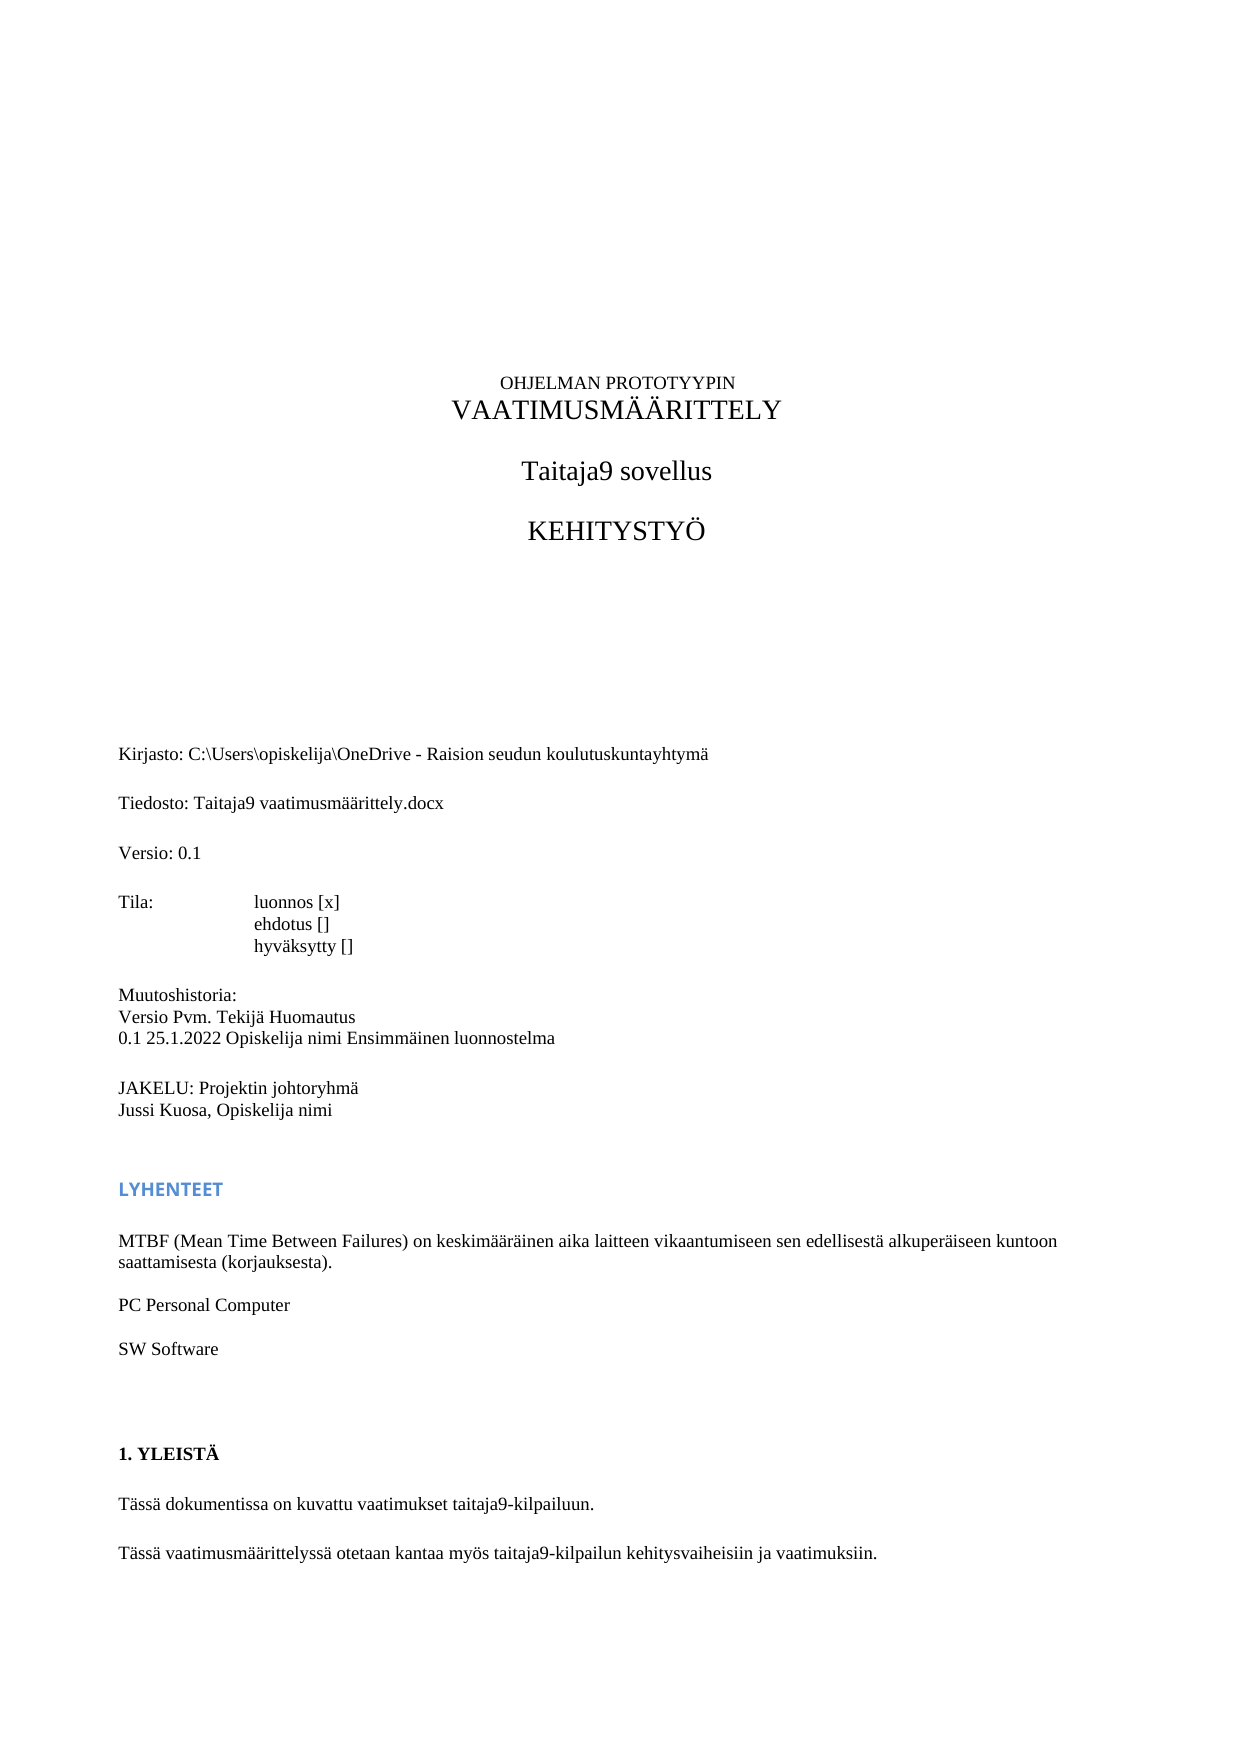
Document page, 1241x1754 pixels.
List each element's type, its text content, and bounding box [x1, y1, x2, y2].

text 1. YLEISTÄ [118, 1443, 1122, 1464]
text Tässä dokumentissa on kuvattu vaatimukset taitaja9-kilpailuun. [118, 1493, 1122, 1514]
text Muutoshistoria: [118, 984, 1122, 1006]
text Versio: 0.1 [118, 842, 1122, 863]
text MTBF (Mean Time Between Failures) on keskimääräinen aika laitteen vikaantumiseen sen edellisestä alkuperäiseen kuntoon saattamisesta (korjauksesta). [118, 1229, 1122, 1273]
text KEHITYSTYÖ [118, 514, 1122, 547]
text hyväksytty [] [118, 934, 1122, 956]
text Versio Pvm. Tekijä Huomautus [118, 1006, 1122, 1027]
text Kirjasto: C:\Users\opiskelija\OneDrive - Raision seudun koulutuskuntayhtymä [118, 743, 1122, 764]
text Tila: luonnos [x] [118, 891, 1122, 913]
text LYHENTEET [118, 1176, 1122, 1202]
text VAATIMUSMÄÄRITTELY [118, 393, 1122, 426]
text SW Software [118, 1337, 1122, 1359]
text PC Personal Computer [118, 1294, 1122, 1316]
text OHJELMAN PROTOTYYPIN [118, 372, 1122, 393]
text 0.1 25.1.2022 Opiskelija nimi Ensimmäinen luonnostelma [118, 1027, 1122, 1049]
text Taitaja9 sovellus [118, 454, 1122, 486]
text Jussi Kuosa, Opiskelija nimi [118, 1098, 1122, 1120]
text Tässä vaatimusmäärittelyssä otetaan kantaa myös taitaja9-kilpailun kehitysvaiheisiin ja vaatimuksiin. [118, 1542, 1122, 1564]
text ehdotus [] [118, 913, 1122, 934]
text Tiedosto: Taitaja9 vaatimusmäärittely.docx [118, 792, 1122, 814]
text JAKELU: Projektin johtoryhmä [118, 1077, 1122, 1098]
